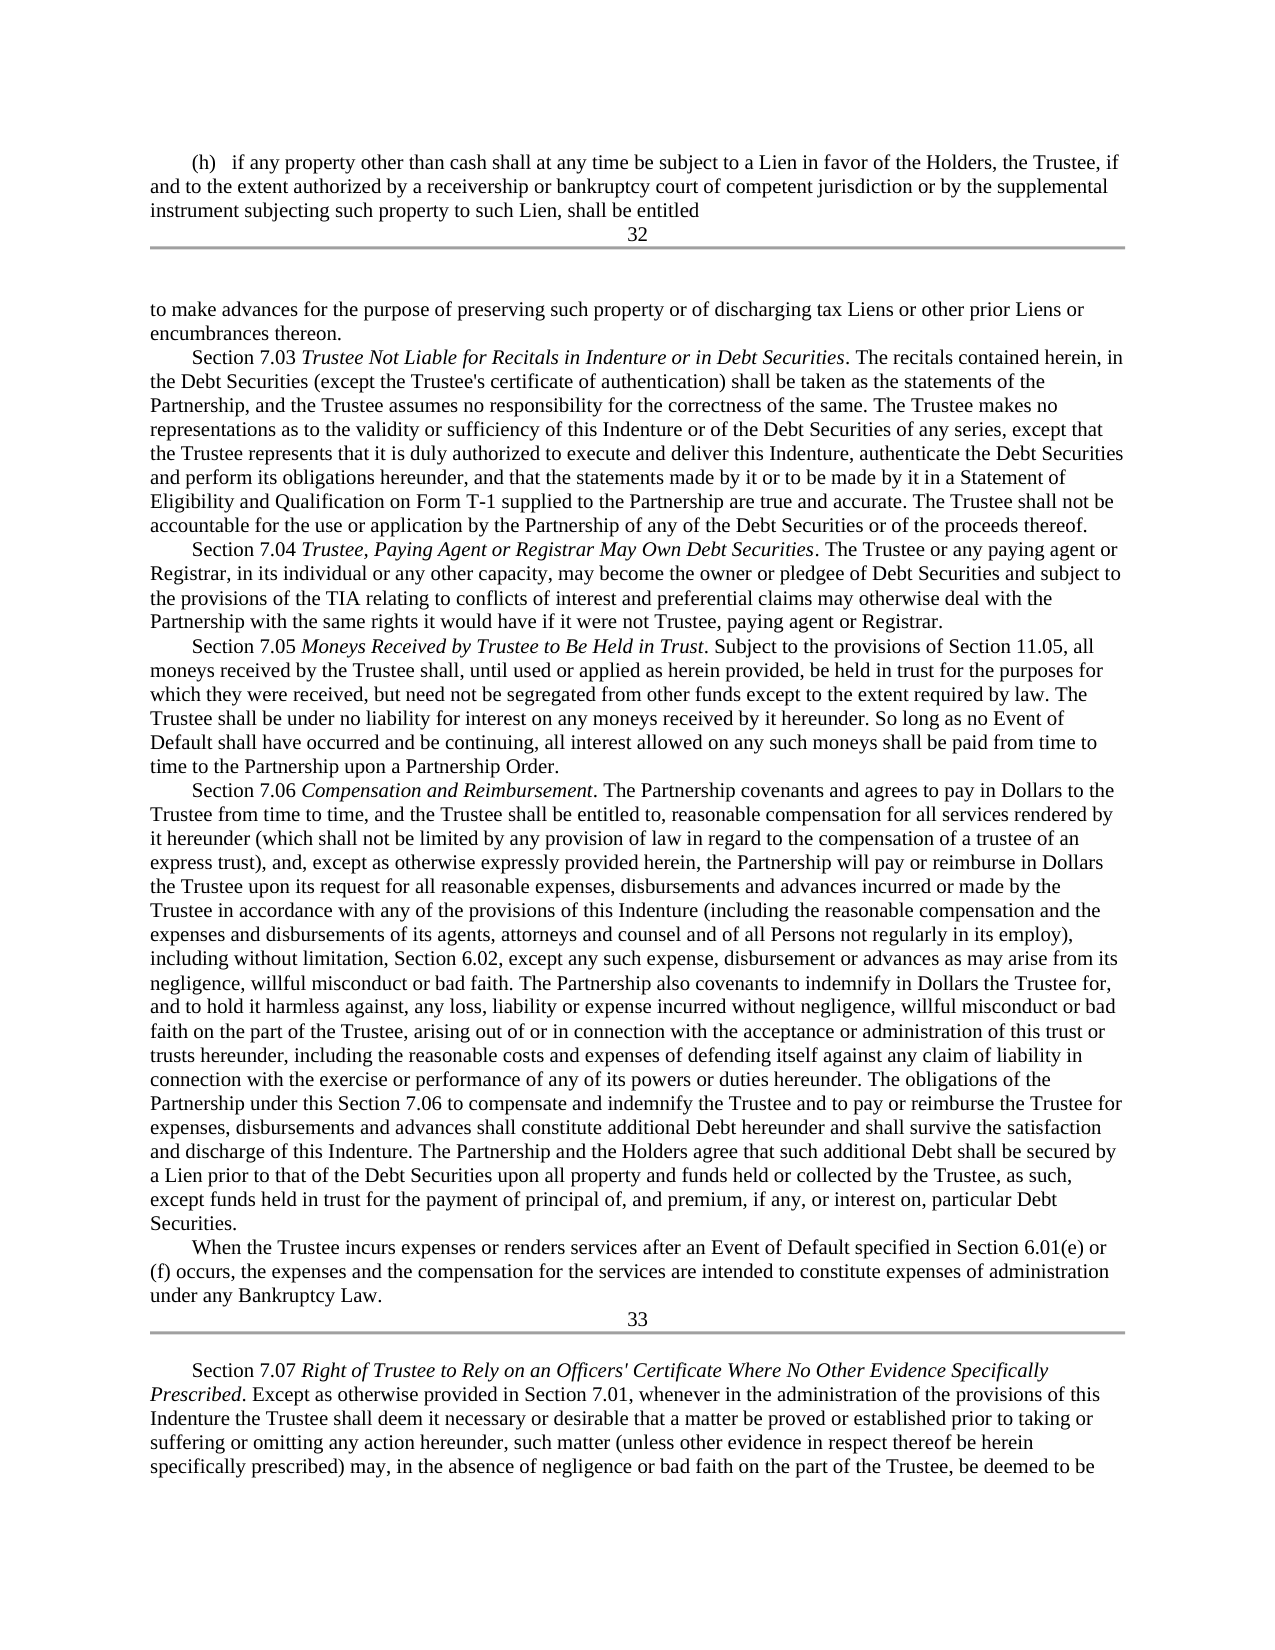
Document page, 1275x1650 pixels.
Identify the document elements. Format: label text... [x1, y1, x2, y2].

text Section 7.05 Moneys Received by Trustee to Be Held in Trust. Subject to the provisions of Section 11.05, all moneys received by the Trustee shall, until used or applied as herein provided, be held in trust for the purposes for which they were received, but need not be segregated from other funds except to the extent required by law. The Trustee shall be under no liability for interest on any moneys received by it hereunder. So long as no Event of Default shall have occurred and be continuing, all interest allowed on any such moneys shall be paid from time to time to the Partnership upon a Partnership Order. [150, 633, 1125, 778]
text (h) if any property other than cash shall at any time be subject to a Lien in favor of the Holders, the Trustee, if and to the extent authorized by a receivership or bankruptcy court of competent jurisdiction or by the supplemental instrument subjecting such property to such Lien, shall be entitled [150, 150, 1125, 222]
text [150, 1358, 1125, 1478]
text 33 [150, 1307, 1125, 1331]
text to make advances for the purpose of preserving such property or of discharging tax Liens or other prior Liens or encumbrances thereon. [150, 297, 1125, 345]
text Section 7.04 Trustee, Paying Agent or Registrar May Own Debt Securities. The Trustee or any paying agent or Registrar, in its individual or any other capacity, may become the owner or pledgee of Debt Securities and subject to the provisions of the TIA relating to conflicts of interest and preferential claims may otherwise deal with the Partnership with the same rights it would have if it were not Trustee, paying agent or Registrar. [150, 537, 1125, 633]
text 32 [150, 222, 1125, 246]
text Section 7.06 Compensation and Reimbursement. The Partnership covenants and agrees to pay in Dollars to the Trustee from time to time, and the Trustee shall be entitled to, reasonable compensation for all services rendered by it hereunder (which shall not be limited by any provision of law in regard to the compensation of a trustee of an express trust), and, except as otherwise expressly provided herein, the Partnership will pay or reimburse in Dollars the Trustee upon its request for all reasonable expenses, disbursements and advances incurred or made by the Trustee in accordance with any of the provisions of this Indenture (including the reasonable compensation and the expenses and disbursements of its agents, attorneys and counsel and of all Persons not regularly in its employ), including without limitation, Section 6.02, except any such expense, disbursement or advances as may arise from its negligence, willful misconduct or bad faith. The Partnership also covenants to indemnify in Dollars the Trustee for, and to hold it harmless against, any loss, liability or expense incurred without negligence, willful misconduct or bad faith on the part of the Trustee, arising out of or in connection with the acceptance or administration of this trust or trusts hereunder, including the reasonable costs and expenses of defending itself against any claim of liability in connection with the exercise or performance of any of its powers or duties hereunder. The obligations of the Partnership under this Section 7.06 to compensate and indemnify the Trustee and to pay or reimburse the Trustee for expenses, disbursements and advances shall constitute additional Debt hereunder and shall survive the satisfaction and discharge of this Indenture. The Partnership and the Holders agree that such additional Debt shall be secured by a Lien prior to that of the Debt Securities upon all property and funds held or collected by the Trustee, as such, except funds held in trust for the payment of principal of, and premium, if any, or interest on, particular Debt Securities. [150, 778, 1125, 1235]
text When the Trustee incurs expenses or renders services after an Event of Default specified in Section 6.01(e) or (f) occurs, the expenses and the compensation for the services are intended to constitute expenses of administration under any Bankruptcy Law. [150, 1235, 1125, 1307]
text Section 7.03 Trustee Not Liable for Recitals in Indenture or in Debt Securities. The recitals contained herein, in the Debt Securities (except the Trustee's certificate of authentication) shall be taken as the statements of the Partnership, and the Trustee assumes no responsibility for the correctness of the same. The Trustee makes no representations as to the validity or sufficiency of this Indenture or of the Debt Securities of any series, except that the Trustee represents that it is duly authorized to execute and deliver this Indenture, authenticate the Debt Securities and perform its obligations hereunder, and that the statements made by it or to be made by it in a Statement of Eligibility and Qualification on Form T-1 supplied to the Partnership are true and accurate. The Trustee shall not be accountable for the use or application by the Partnership of any of the Debt Securities or of the proceeds thereof. [150, 345, 1125, 537]
